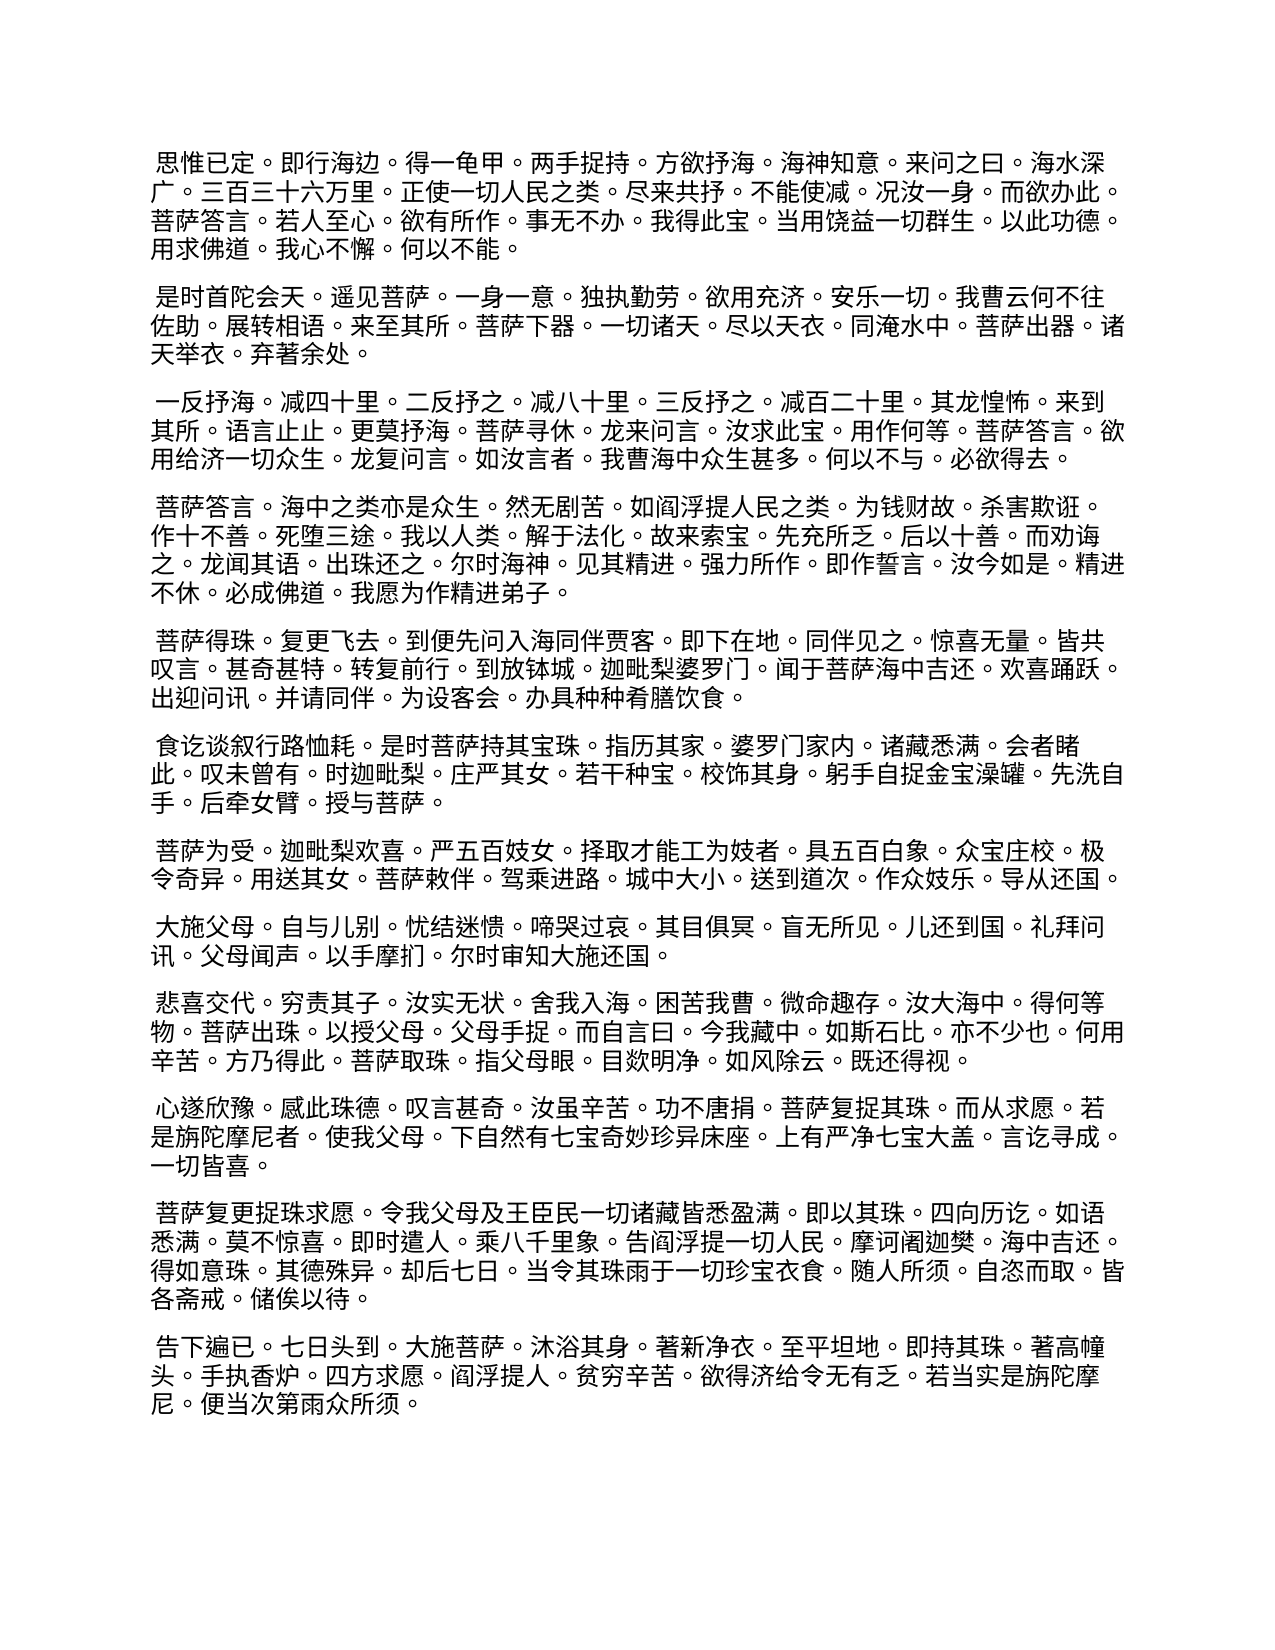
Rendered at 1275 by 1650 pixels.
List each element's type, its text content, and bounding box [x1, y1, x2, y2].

text 告下遍已。七日头到。大施菩萨。沐浴其身。著新净衣。至平坦地。即持其珠。著高幢头。手执香炉。四方求愿。阎浮提人。贫穷辛苦。欲得济给令无有乏。若当实是旃陀摩尼。便当次第雨众所须。 [150, 1334, 1125, 1420]
text 菩萨得珠。复更飞去。到便先问入海同伴贾客。即下在地。同伴见之。惊喜无量。皆共叹言。甚奇甚特。转复前行。到放钵城。迦毗梨婆罗门。闻于菩萨海中吉还。欢喜踊跃。出迎问讯。并请同伴。为设客会。办具种种肴膳饮食。 [150, 627, 1125, 714]
text 思惟已定。即行海边。得一龟甲。两手捉持。方欲抒海。海神知意。来问之曰。海水深广。三百三十六万里。正使一切人民之类。尽来共抒。不能使减。况汝一身。而欲办此。菩萨答言。若人至心。欲有所作。事无不办。我得此宝。当用饶益一切群生。以此功德。用求佛道。我心不懈。何以不能。 [150, 150, 1125, 265]
text 菩萨复更捉珠求愿。令我父母及王臣民一切诸藏皆悉盈满。即以其珠。四向历讫。如语悉满。莫不惊喜。即时遣人。乘八千里象。告阎浮提一切人民。摩诃阇迦樊。海中吉还。得如意珠。其德殊异。却后七日。当令其珠雨于一切珍宝衣食。随人所须。自恣而取。皆各斋戒。储俟以待。 [150, 1200, 1125, 1315]
text 是时首陀会天。遥见菩萨。一身一意。独执勤劳。欲用充济。安乐一切。我曹云何不往佐助。展转相语。来至其所。菩萨下器。一切诸天。尽以天衣。同淹水中。菩萨出器。诸天举衣。弃著余处。 [150, 284, 1125, 370]
text 菩萨为受。迦毗梨欢喜。严五百妓女。择取才能工为妓者。具五百白象。众宝庄校。极令奇异。用送其女。菩萨敕伴。驾乘进路。城中大小。送到道次。作众妓乐。导从还国。 [150, 837, 1125, 895]
text 大施父母。自与儿别。忧结迷愦。啼哭过哀。其目俱冥。盲无所见。儿还到国。礼拜问讯。父母闻声。以手摩扪。尔时审知大施还国。 [150, 914, 1125, 971]
text 食讫谈叙行路恤耗。是时菩萨持其宝珠。指历其家。婆罗门家内。诸藏悉满。会者睹此。叹未曾有。时迦毗梨。庄严其女。若干种宝。校饰其身。躬手自捉金宝澡罐。先洗自手。后牵女臂。授与菩萨。 [150, 732, 1125, 819]
text 心遂欣豫。感此珠德。叹言甚奇。汝虽辛苦。功不唐捐。菩萨复捉其珠。而从求愿。若是旃陀摩尼者。使我父母。下自然有七宝奇妙珍异床座。上有严净七宝大盖。言讫寻成。一切皆喜。 [150, 1095, 1125, 1181]
text 一反抒海。减四十里。二反抒之。减八十里。三反抒之。减百二十里。其龙惶怖。来到其所。语言止止。更莫抒海。菩萨寻休。龙来问言。汝求此宝。用作何等。菩萨答言。欲用给济一切众生。龙复问言。如汝言者。我曹海中众生甚多。何以不与。必欲得去。 [150, 389, 1125, 475]
text 悲喜交代。穷责其子。汝实无状。舍我入海。困苦我曹。微命趣存。汝大海中。得何等物。菩萨出珠。以授父母。父母手捉。而自言曰。今我藏中。如斯石比。亦不少也。何用辛苦。方乃得此。菩萨取珠。指父母眼。目欻明净。如风除云。既还得视。 [150, 990, 1125, 1076]
text 菩萨答言。海中之类亦是众生。然无剧苦。如阎浮提人民之类。为钱财故。杀害欺诳。作十不善。死堕三途。我以人类。解于法化。故来索宝。先充所乏。后以十善。而劝诲之。龙闻其语。出珠还之。尔时海神。见其精进。强力所作。即作誓言。汝今如是。精进不休。必成佛道。我愿为作精进弟子。 [150, 494, 1125, 609]
